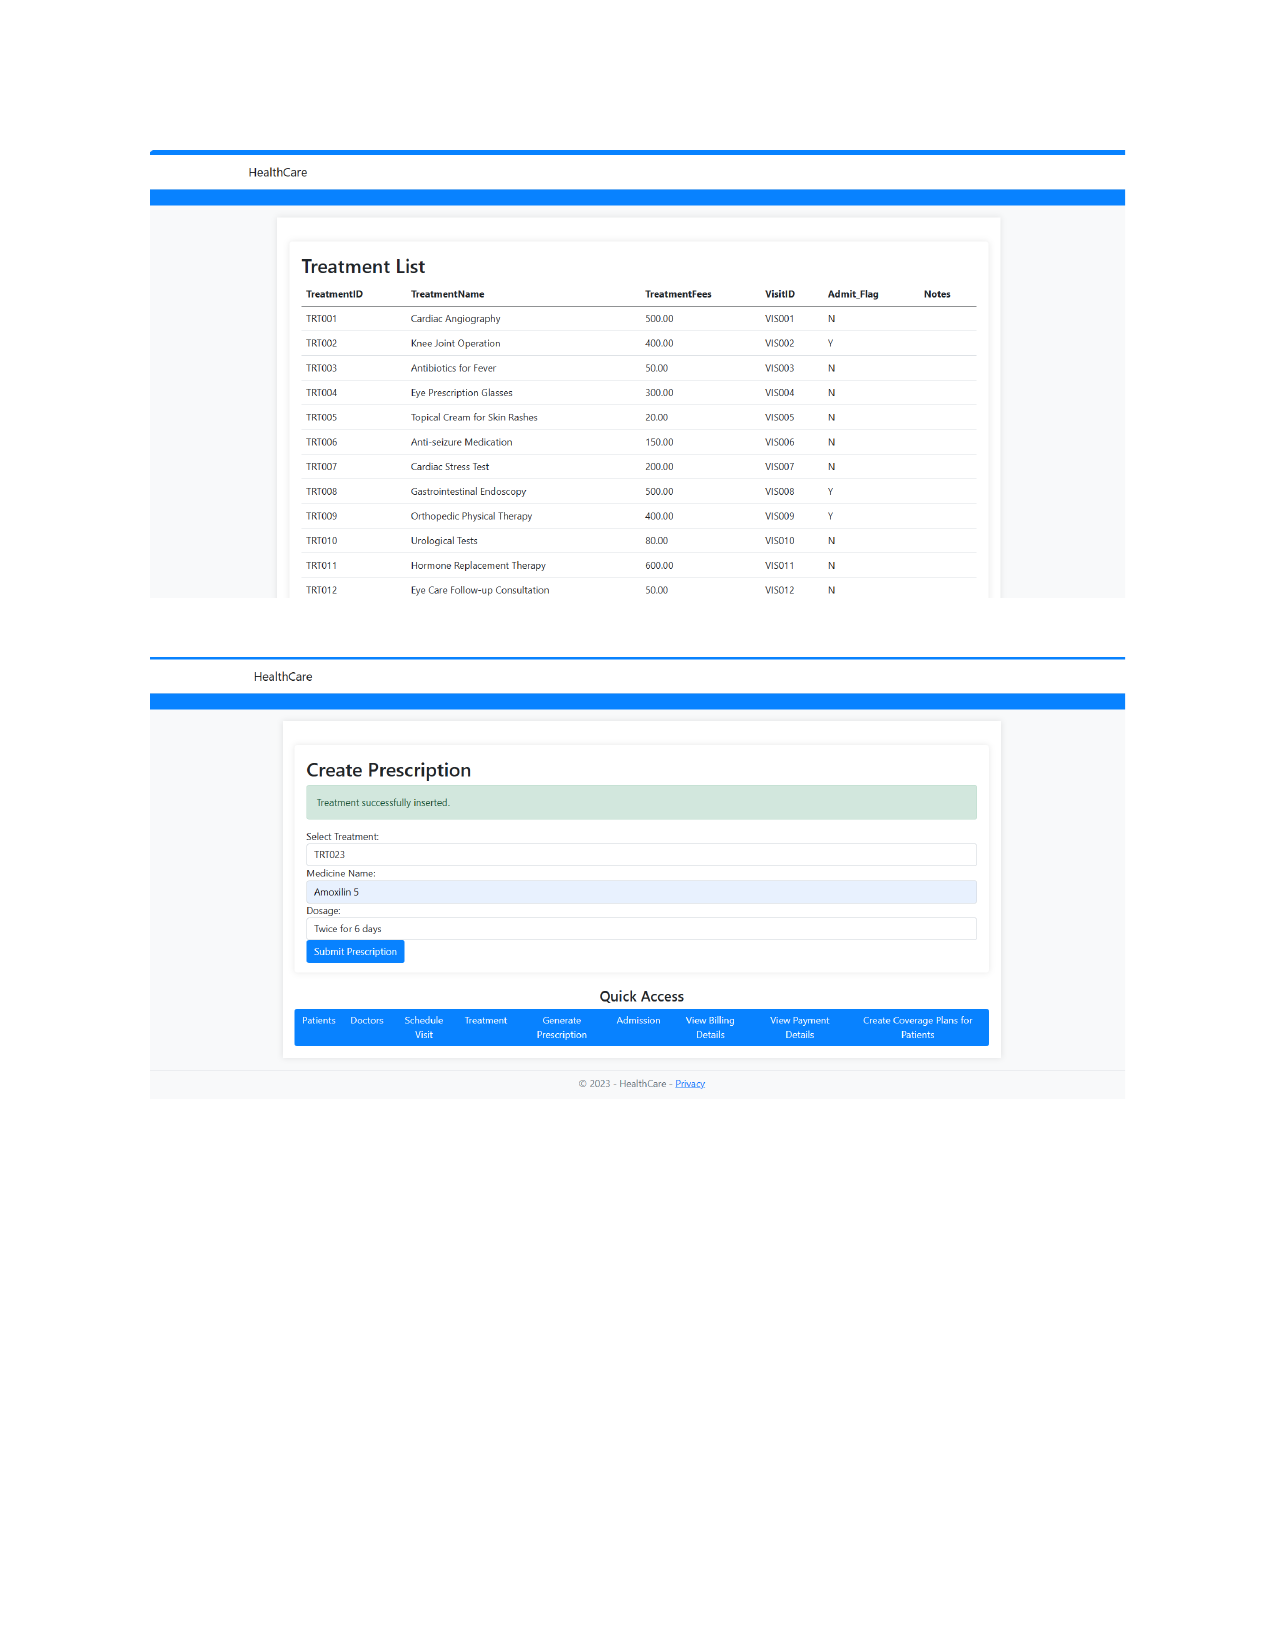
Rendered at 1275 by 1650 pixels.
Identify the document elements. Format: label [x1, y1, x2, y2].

picture [150, 657, 1125, 1099]
picture [150, 150, 1125, 598]
